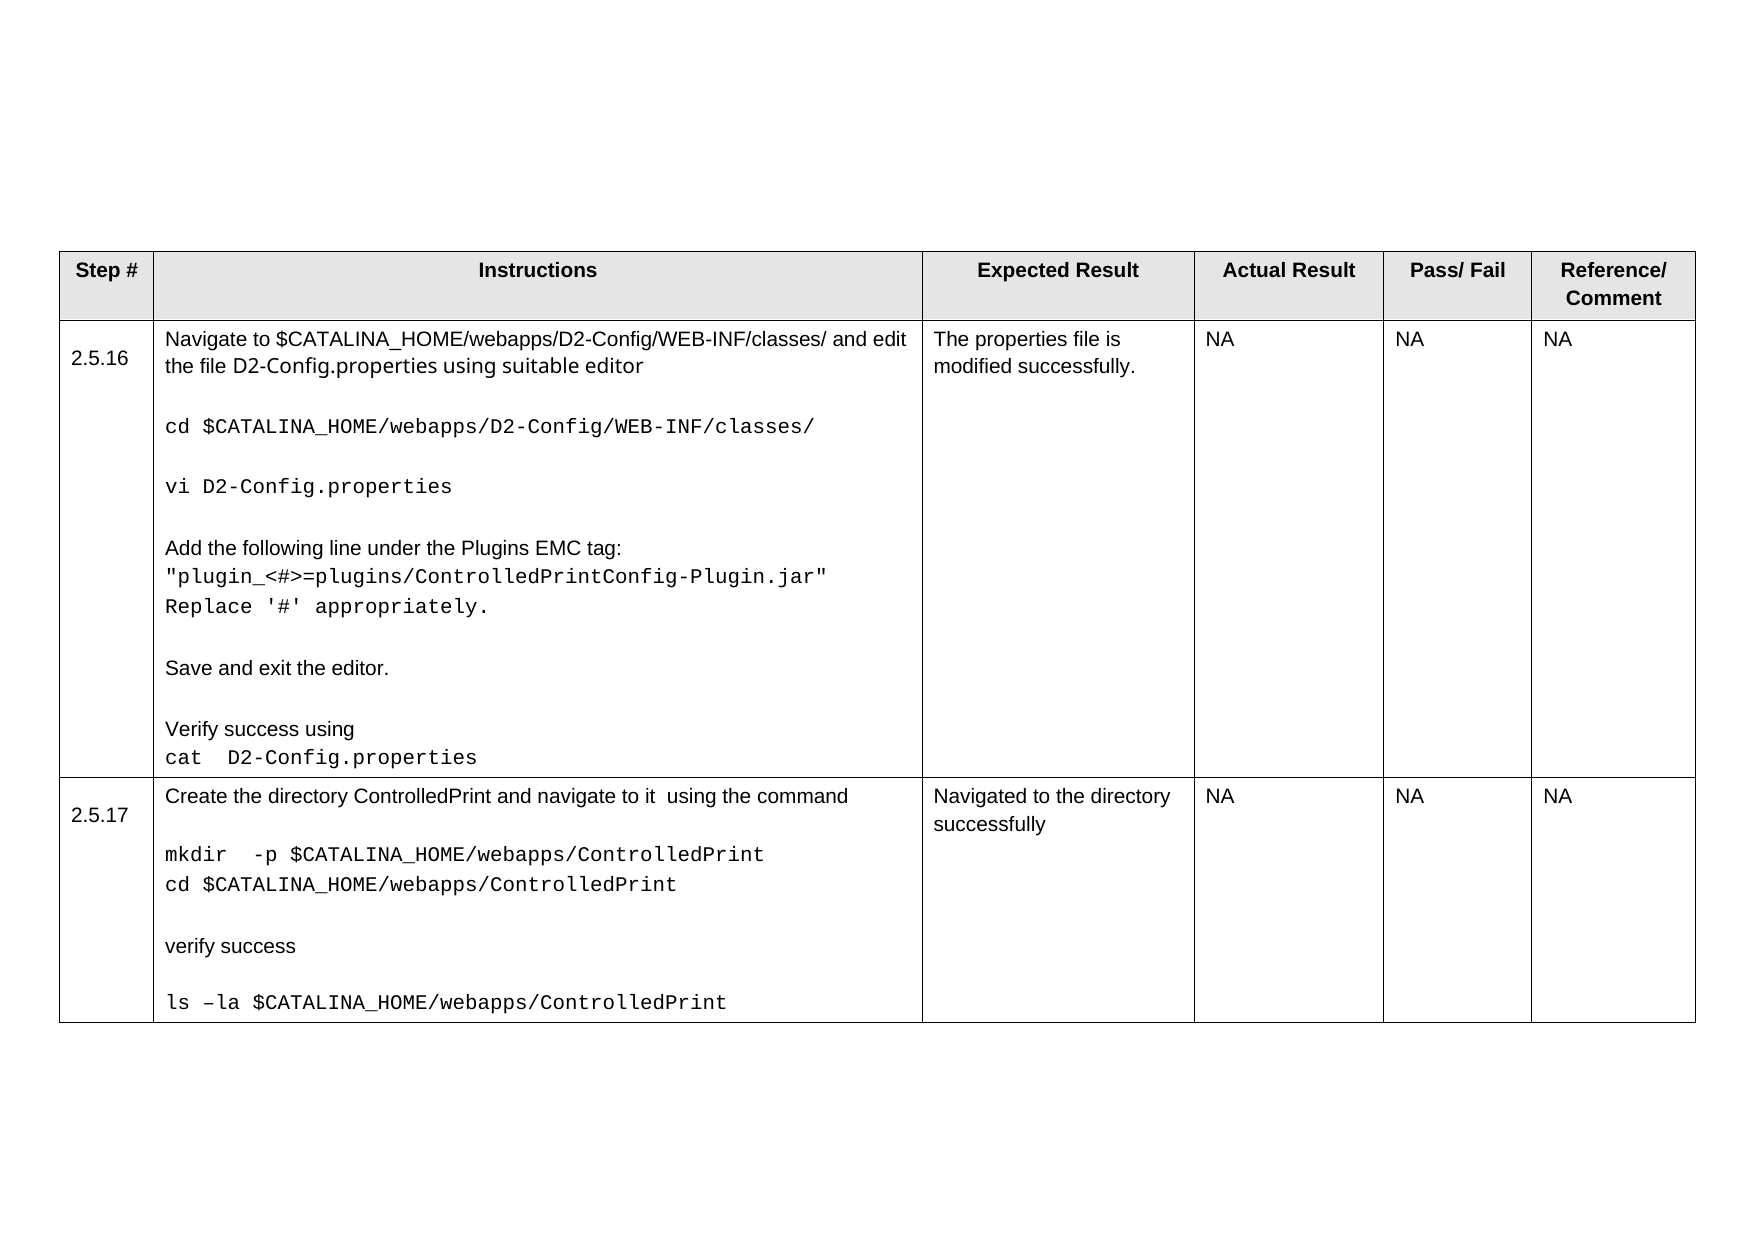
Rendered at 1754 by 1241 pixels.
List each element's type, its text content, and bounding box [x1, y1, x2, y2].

table_header Expected Result [923, 252, 1194, 319]
table_header Instructions [154, 252, 922, 319]
table_cell The properties file is modified successfully. [923, 321, 1194, 777]
table_cell Create the directory ControlledPrint and navigate to it using the command mkdir -p $CATALINA_HOME/webapps/ControlledPrint cd $CATALINA_HOME/webapps/ControlledPrint verify success ls –la $CATALINA_HOME/webapps/ControlledPrint [154, 778, 922, 1022]
table_header Actual Result [1195, 252, 1383, 319]
table_cell NA [1384, 321, 1531, 777]
table_cell NA [1384, 778, 1531, 1022]
table_cell Navigated to the directory successfully [923, 778, 1194, 1022]
table_header Step # [60, 252, 153, 319]
table_cell NA [1532, 778, 1695, 1022]
table_cell NA [1195, 778, 1383, 1022]
table_cell [60, 778, 153, 1022]
table_header Reference/ Comment [1532, 252, 1695, 319]
table_cell Navigate to $CATALINA_HOME/webapps/D2-Config/WEB-INF/classes/ and edit the file D2-Config.properties using suitable editor cd $CATALINA_HOME/webapps/D2-Config/WEB-INF/classes/ vi D2-Config.properties Add the following line under the Plugins EMC tag: "plugin_<#>=plugins/ControlledPrintConfig-Plugin.jar" Replace '#' appropriately. Save and exit the editor. Verify success using cat D2-Config.properties [154, 321, 922, 777]
table_cell NA [1532, 321, 1695, 777]
table_cell NA [1195, 321, 1383, 777]
table_header Pass/ Fail [1384, 252, 1531, 319]
table_cell [60, 321, 153, 777]
